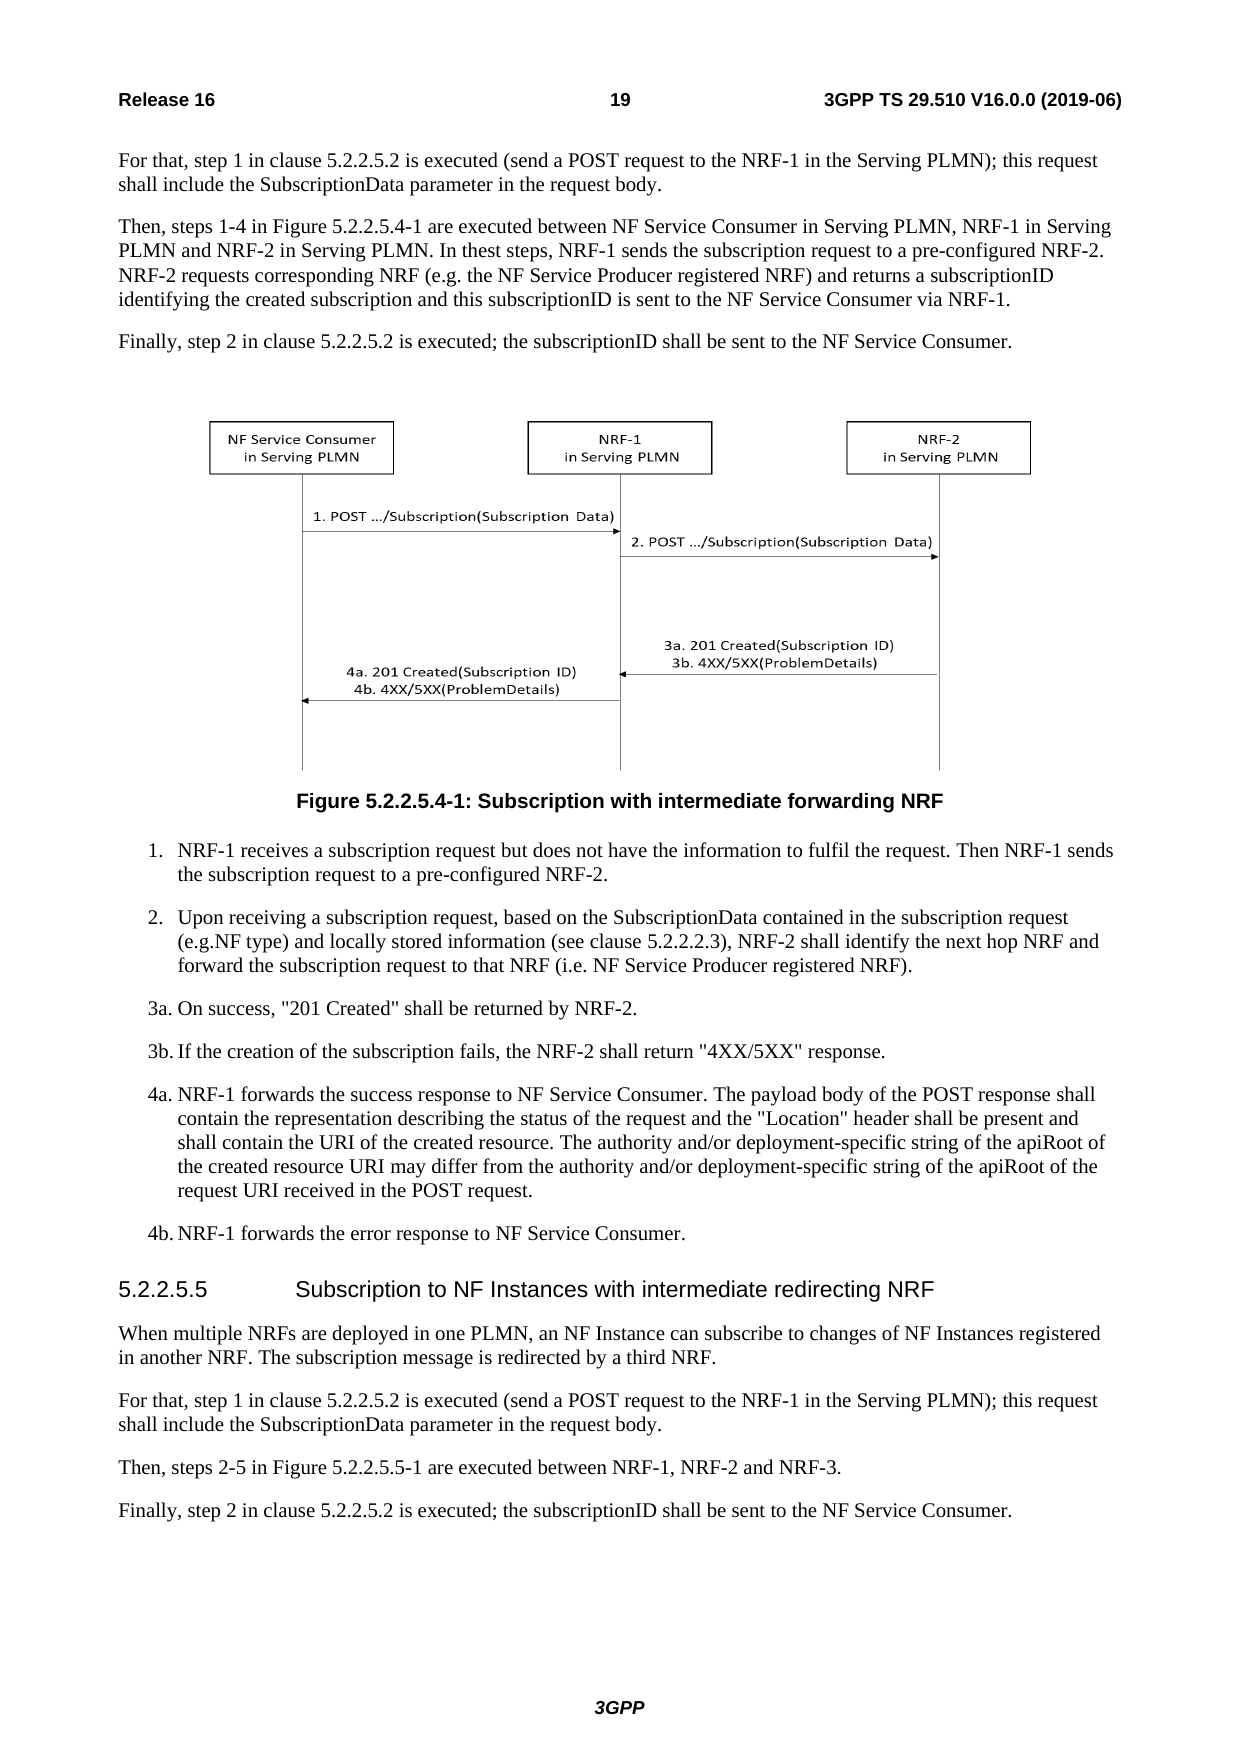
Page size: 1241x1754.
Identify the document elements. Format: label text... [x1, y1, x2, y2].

text 4a. NRF-1 forwards the success response to NF Service Consumer. The payload body of the POST response shall contain the representation describing the status of the request and the "Location" header shall be present and shall contain the URI of the created resource. The authority and/or deployment-specific string of the apiRoot of the created resource URI may differ from the authority and/or deployment-specific string of the apiRoot of the request URI received in the POST request. [148, 1082, 1122, 1202]
text Then, steps 2-5 in Figure 5.2.2.5.5-1 are executed between NRF-1, NRF-2 and NRF-3. [118, 1455, 1122, 1479]
text For that, step 1 in clause 5.2.2.5.2 is executed (send a POST request to the NRF-1 in the Serving PLMN); this request shall include the SubscriptionData parameter in the request body. [118, 1388, 1122, 1436]
subtitle 5.2.2.5.5 Subscription to NF Instances with intermediate redirecting NRF [118, 1276, 1122, 1302]
picture [209, 421, 1031, 771]
text 1. NRF-1 receives a subscription request but does not have the information to fulfil the request. Then NRF-1 sends the subscription request to a pre-configured NRF-2. [148, 838, 1122, 886]
text 3a. On success, "201 Created" shall be returned by NRF-2. [148, 996, 1122, 1020]
text When multiple NRFs are deployed in one PLMN, an NF Instance can subscribe to changes of NF Instances registered in another NRF. The subscription message is redirected by a third NRF. [118, 1321, 1122, 1369]
text Finally, step 2 in clause 5.2.2.5.2 is executed; the subscriptionID shall be sent to the NF Service Consumer. [118, 1498, 1122, 1522]
text Figure 5.2.2.5.4-1: Subscription with intermediate forwarding NRF [118, 789, 1122, 813]
text Then, steps 1-4 in Figure 5.2.2.5.4-1 are executed between NF Service Consumer in Serving PLMN, NRF-1 in Serving PLMN and NRF-2 in Serving PLMN. In thest steps, NRF-1 sends the subscription request to a pre-configured NRF-2. NRF-2 requests corresponding NRF (e.g. the NF Service Producer registered NRF) and returns a subscriptionID identifying the created subscription and this subscriptionID is sent to the NF Service Consumer via NRF-1. [118, 214, 1122, 311]
text Finally, step 2 in clause 5.2.2.5.2 is executed; the subscriptionID shall be sent to the NF Service Consumer. [118, 329, 1122, 353]
text 4b. NRF-1 forwards the error response to NF Service Consumer. [148, 1221, 1122, 1245]
text For that, step 1 in clause 5.2.2.5.2 is executed (send a POST request to the NRF-1 in the Serving PLMN); this request shall include the SubscriptionData parameter in the request body. [118, 147, 1122, 196]
text 2. Upon receiving a subscription request, based on the SubscriptionData contained in the subscription request (e.g.NF type) and locally stored information (see clause 5.2.2.2.3), NRF-2 shall identify the next hop NRF and forward the subscription request to that NRF (i.e. NF Service Producer registered NRF). [148, 905, 1122, 977]
text 3b. If the creation of the subscription fails, the NRF-2 shall return "4XX/5XX" response. [148, 1039, 1122, 1063]
